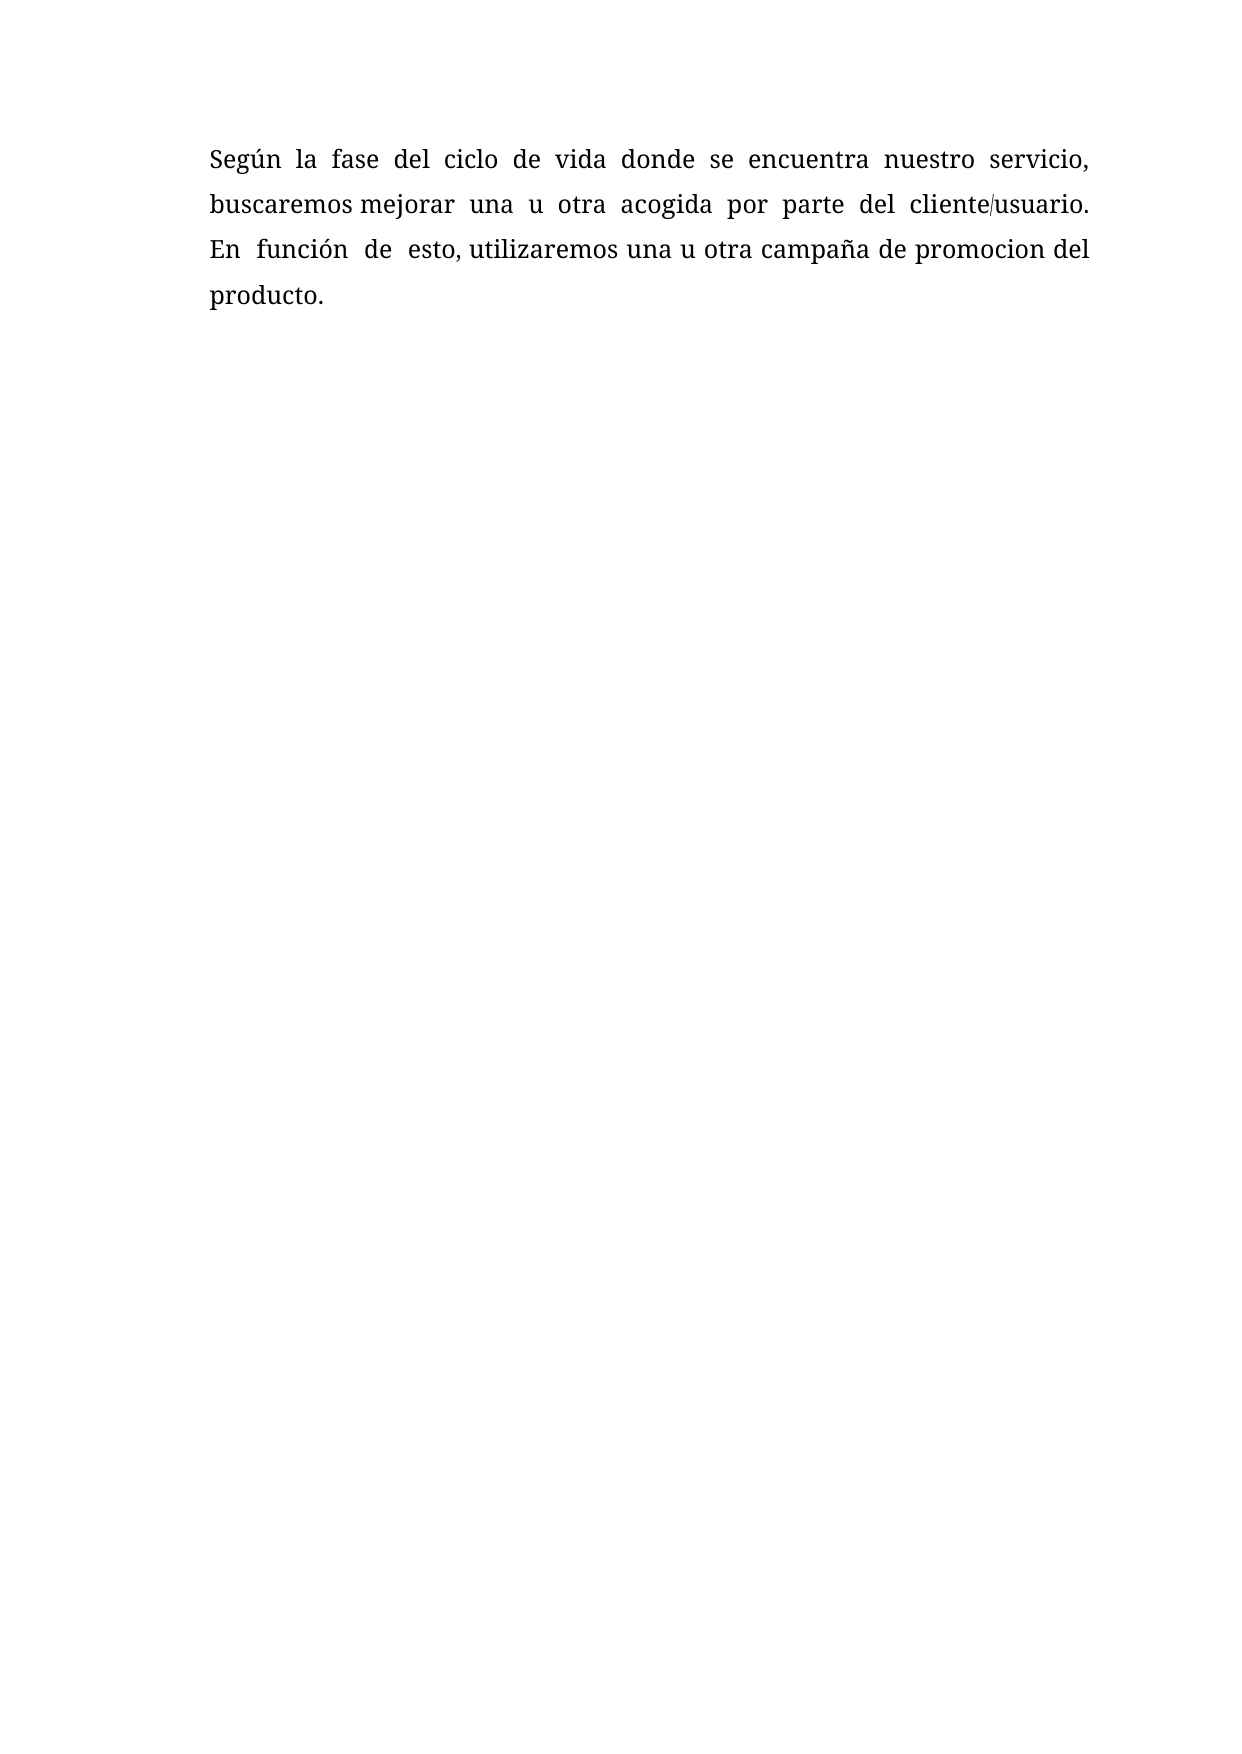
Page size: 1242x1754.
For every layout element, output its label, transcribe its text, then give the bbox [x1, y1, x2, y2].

text Según la fase del ciclo de vida donde se encuentra nuestro servicio, buscaremos mejorar una u otra acogida por parte del cliente/usuario. En función de esto, utilizaremos una u otra campaña de promocion del producto. [209, 142, 1090, 311]
